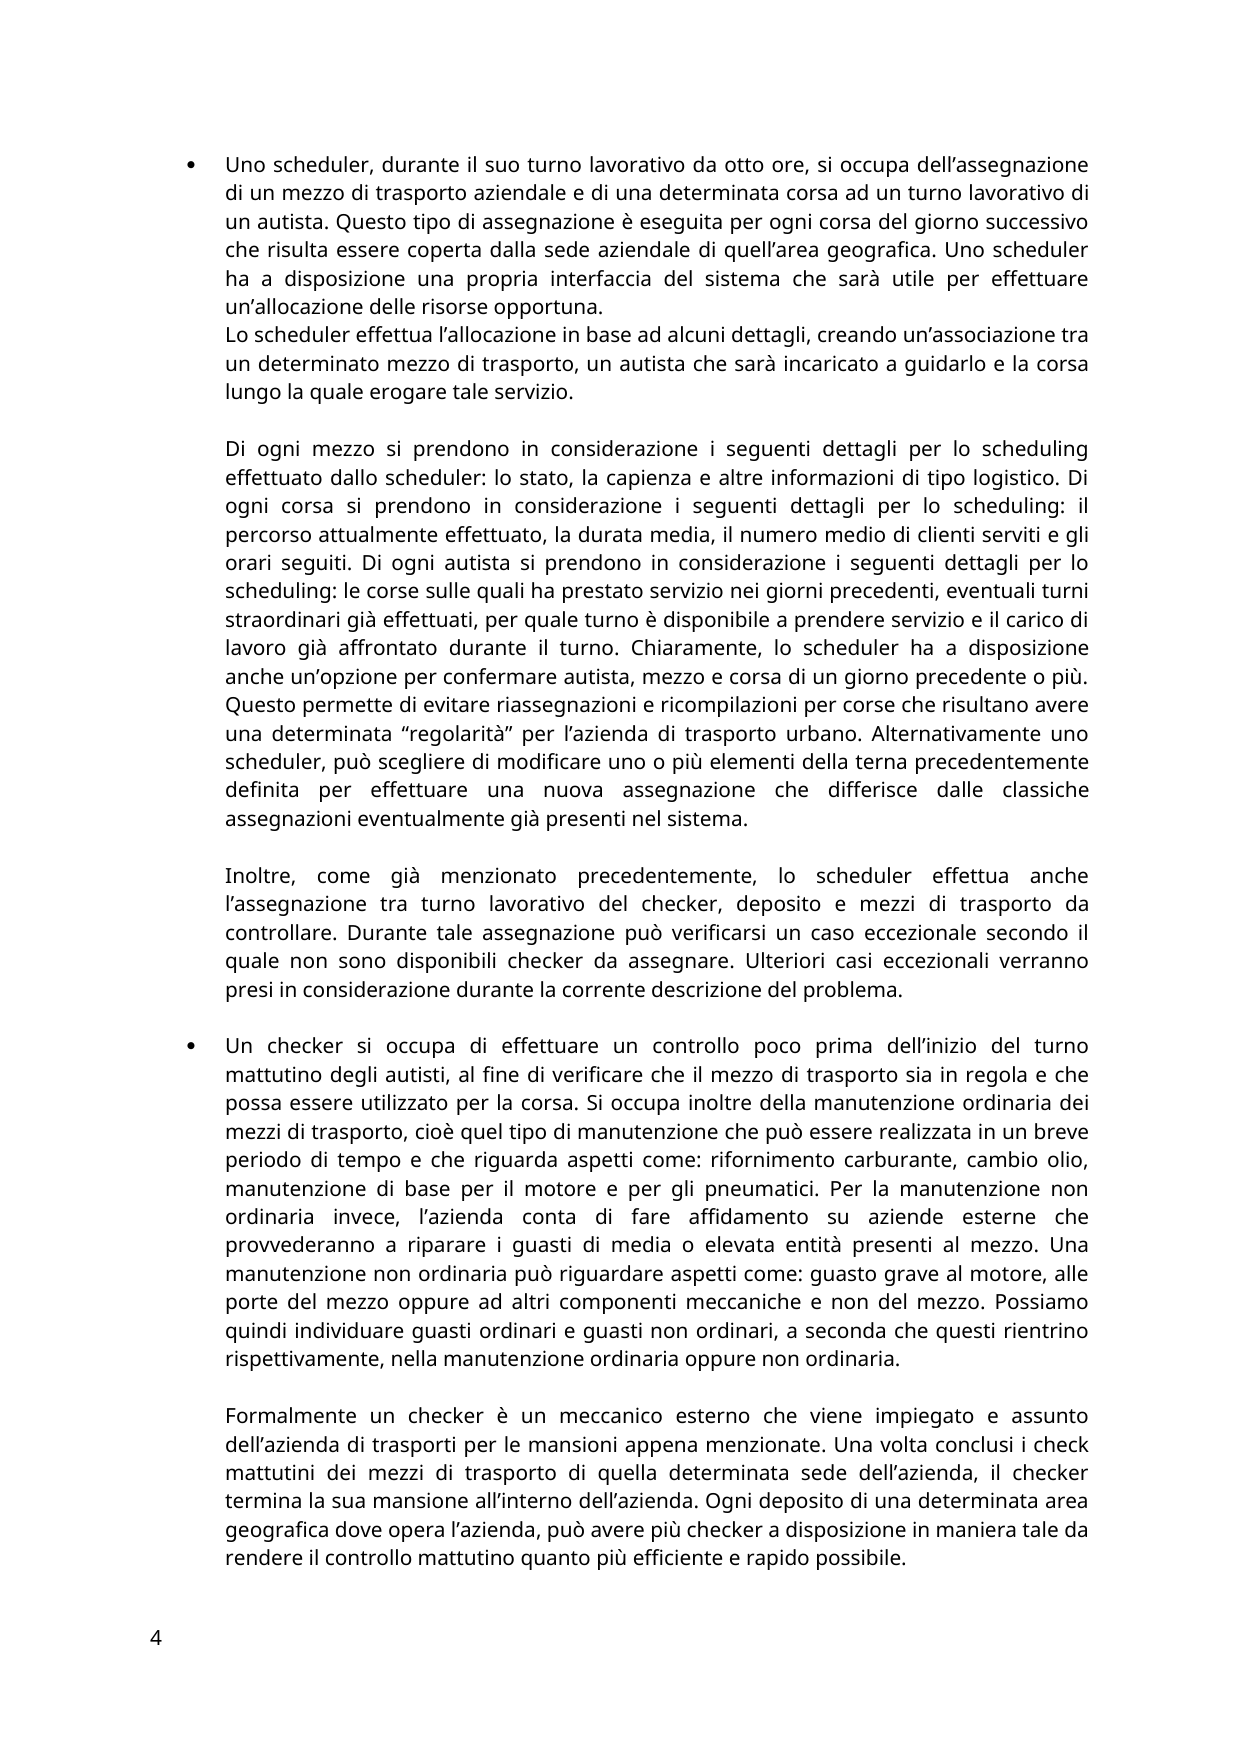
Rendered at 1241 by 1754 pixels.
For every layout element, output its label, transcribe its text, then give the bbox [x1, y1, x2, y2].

text Lo scheduler effettua l’allocazione in base ad alcuni dettagli, creando un’associazione tra un determinato mezzo di trasporto, un autista che sarà incaricato a guidarlo e la corsa lungo la quale erogare tale servizio. [225, 321, 1090, 406]
text Di ogni mezzo si prendono in considerazione i seguenti dettagli per lo scheduling effettuato dallo scheduler: lo stato, la capienza e altre informazioni di tipo logistico. Di ogni corsa si prendono in considerazione i seguenti dettagli per lo scheduling: il percorso attualmente effettuato, la durata media, il numero medio di clienti serviti e gli orari seguiti. Di ogni autista si prendono in considerazione i seguenti dettagli per lo scheduling: le corse sulle quali ha prestato servizio nei giorni precedenti, eventuali turni straordinari già effettuati, per quale turno è disponibile a prendere servizio e il carico di lavoro già affrontato durante il turno. Chiaramente, lo scheduler ha a disposizione anche un’opzione per confermare autista, mezzo e corsa di un giorno precedente o più. Questo permette di evitare riassegnazioni e ricompilazioni per corse che risultano avere una determinata “regolarità” per l’azienda di trasporto urbano. Alternativamente uno scheduler, può scegliere di modificare uno o più elementi della terna precedentemente definita per effettuare una nuova assegnazione che differisce dalle classiche assegnazioni eventualmente già presenti nel sistema. [225, 434, 1090, 832]
text Inoltre, come già menzionato precedentemente, lo scheduler effettua anche l’assegnazione tra turno lavorativo del checker, deposito e mezzi di trasporto da controllare. Durante tale assegnazione può verificarsi un caso eccezionale secondo il quale non sono disponibili checker da assegnare. Ulteriori casi eccezionali verranno presi in considerazione durante la corrente descrizione del problema. [225, 861, 1090, 1003]
list Un checker si occupa di effettuare un controllo poco prima dell’inizio del turno mattutino degli autisti, al fine di verificare che il mezzo di trasporto sia in regola e che possa essere utilizzato per la corsa. Si occupa inoltre della manutenzione ordinaria dei mezzi di trasporto, cioè quel tipo di manutenzione che può essere realizzata in un breve periodo di tempo e che riguarda aspetti come: rifornimento carburante, cambio olio, manutenzione di base per il motore e per gli pneumatici. Per la manutenzione non ordinaria invece, l’azienda conta di fare affidamento su aziende esterne che provvederanno a riparare i guasti di media o elevata entità presenti al mezzo. Una manutenzione non ordinaria può riguardare aspetti come: guasto grave al motore, alle porte del mezzo oppure ad altri componenti meccaniche e non del mezzo. Possiamo quindi individuare guasti ordinari e guasti non ordinari, a seconda che questi rientrino rispettivamente, nella manutenzione ordinaria oppure non ordinaria. [187, 1032, 1090, 1373]
text Formalmente un checker è un meccanico esterno che viene impiegato e assunto dell’azienda di trasporti per le mansioni appena menzionate. Una volta conclusi i check mattutini dei mezzi di trasporto di quella determinata sede dell’azienda, il checker termina la sua mansione all’interno dell’azienda. Ogni deposito di una determinata area geografica dove opera l’azienda, può avere più checker a disposizione in maniera tale da rendere il controllo mattutino quanto più efficiente e rapido possibile. [225, 1401, 1090, 1572]
list Uno scheduler, durante il suo turno lavorativo da otto ore, si occupa dell’assegnazione di un mezzo di trasporto aziendale e di una determinata corsa ad un turno lavorativo di un autista. Questo tipo di assegnazione è eseguita per ogni corsa del giorno successivo che risulta essere coperta dalla sede aziendale di quell’area geografica. Uno scheduler ha a disposizione una propria interfaccia del sistema che sarà utile per effettuare un’allocazione delle risorse opportuna. [187, 150, 1090, 321]
